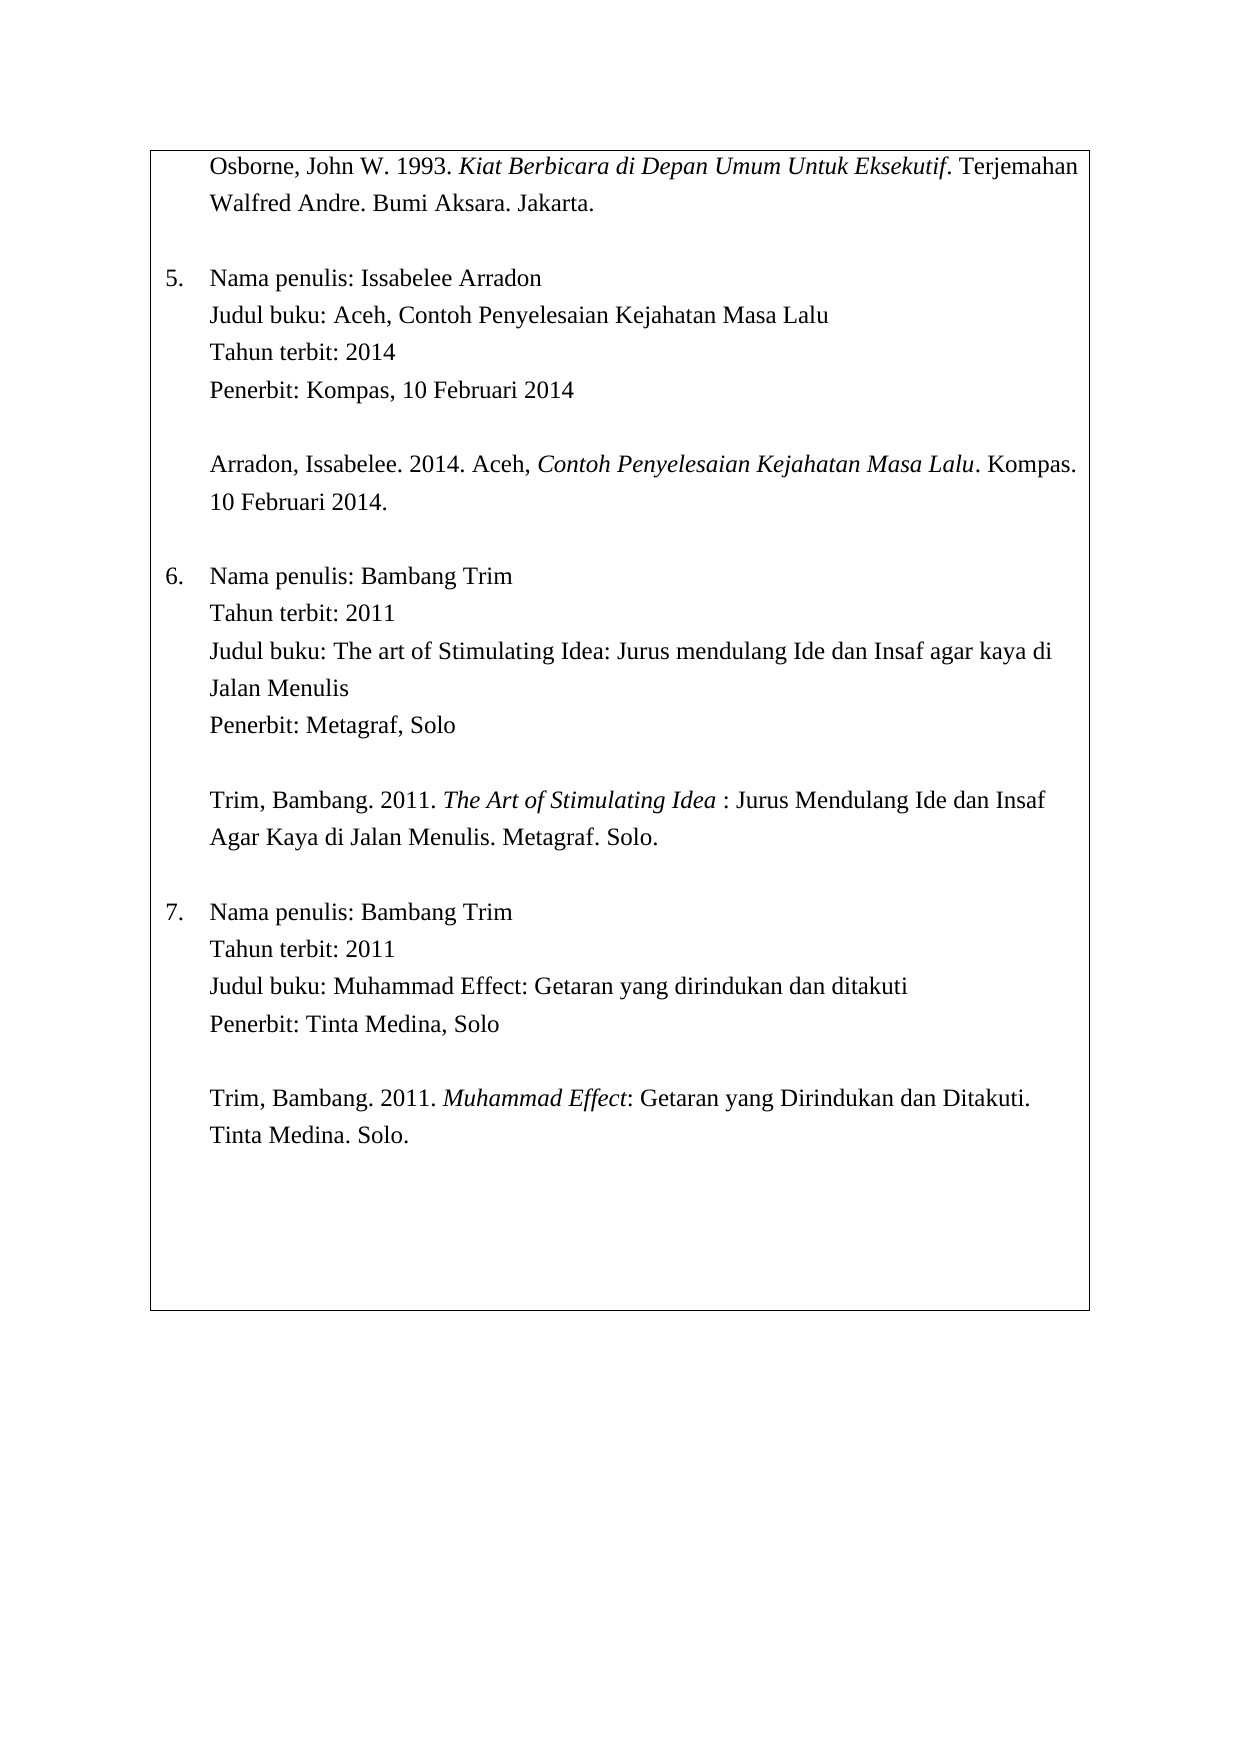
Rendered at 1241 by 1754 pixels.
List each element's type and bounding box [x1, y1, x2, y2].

table_header [151, 151, 1089, 1310]
